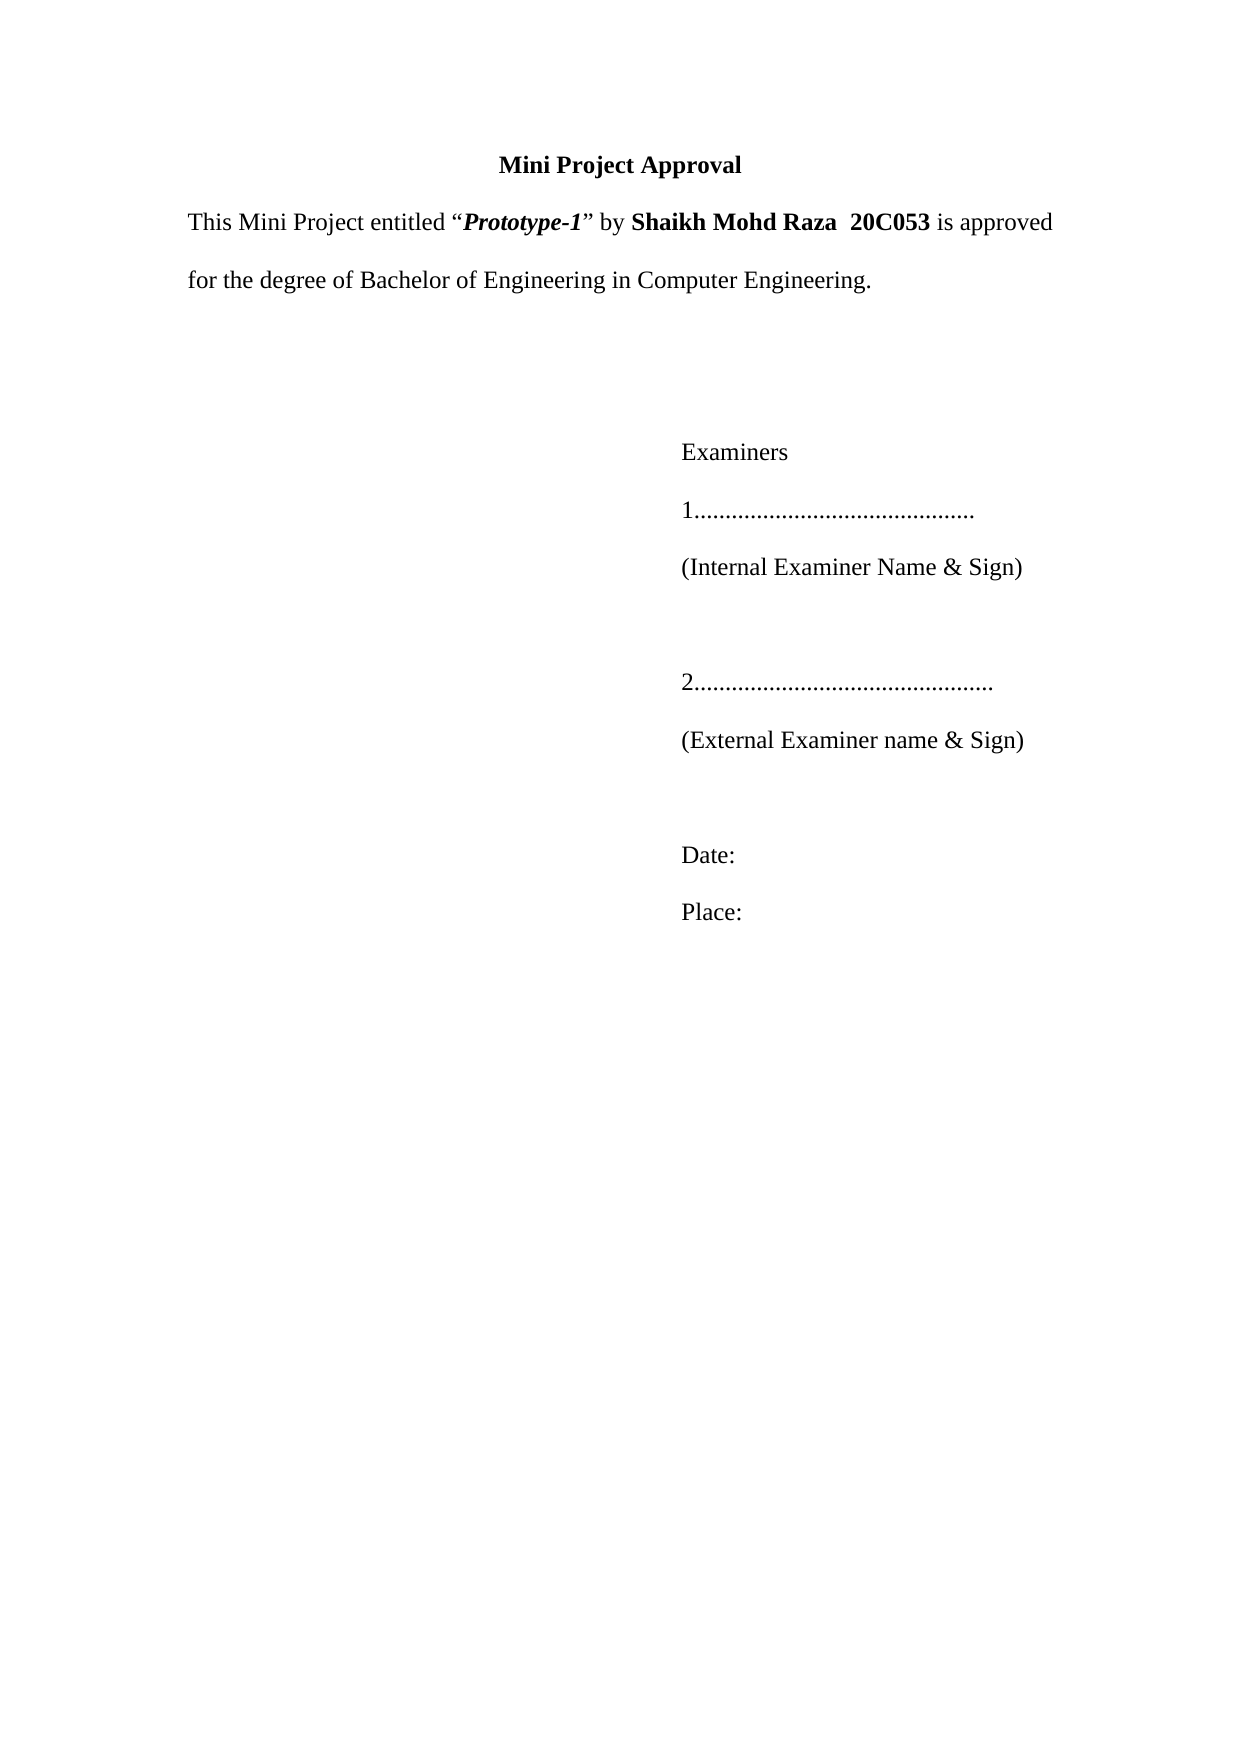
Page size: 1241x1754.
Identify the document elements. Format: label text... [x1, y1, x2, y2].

text Mini Project Approval [187, 150, 1053, 179]
text 2................................................ [637, 667, 1053, 696]
text This Mini Project entitled “Prototype-1” by Shaikh Mohd Raza 20C053 is approved for the degree of Bachelor of Engineering in Computer Engineering. [187, 207, 1053, 294]
text 1............................................. [637, 495, 1053, 524]
text (External Examiner name & Sign) [637, 725, 1053, 754]
text Place: [637, 897, 1053, 926]
text Examiners [637, 437, 1053, 466]
text (Internal Examiner Name & Sign) [637, 552, 1053, 581]
text Date: [637, 840, 1053, 869]
